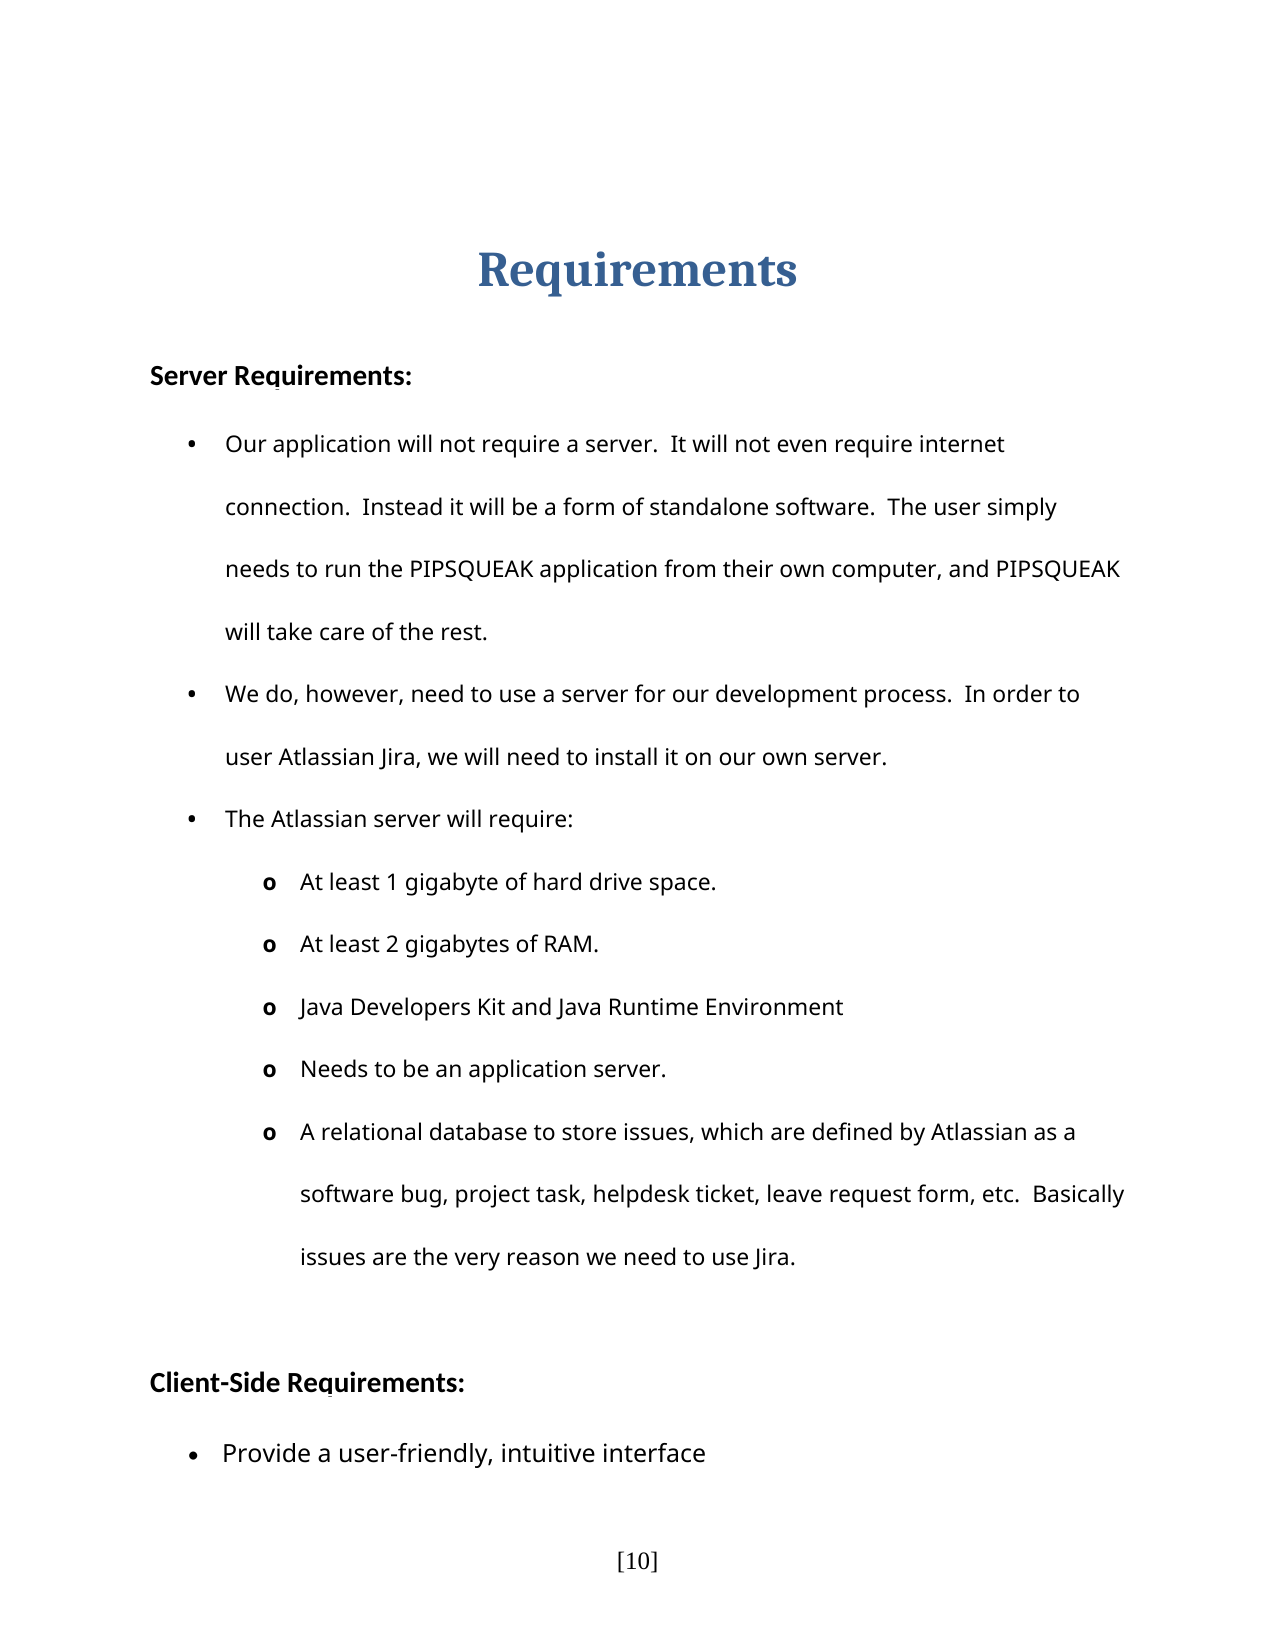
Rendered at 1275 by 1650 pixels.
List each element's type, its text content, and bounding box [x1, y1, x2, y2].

text Requirements [150, 242, 1125, 299]
list We do, however, need to use a server for our development process. In order to user Atlassian Jira, we will need to install it on our own server. [187, 678, 1125, 772]
list Provide a user-friendly, intuitive interface [187, 1435, 1125, 1469]
list Our application will not require a server. It will not even require internet connection. Instead it will be a form of standalone software. The user simply needs to run the PIPSQUEAK application from their own computer, and PIPSQUEAK will take care of the rest. [187, 428, 1125, 647]
list Needs to be an application server. [262, 1053, 1125, 1084]
text Client-Side Requirements: [150, 1364, 1125, 1399]
text Server Requirements: [150, 357, 1125, 392]
list At least 1 gigabyte of hard drive space. [262, 865, 1125, 897]
list The Atlassian server will require: [187, 803, 1125, 834]
list A relational database to store issues, which are defined by Atlassian as a software bug, project task, helpdesk ticket, leave request form, etc. Basically issues are the very reason we need to use Jira. [262, 1115, 1125, 1272]
list At least 2 gigabytes of RAM. [262, 928, 1125, 959]
list Java Developers Kit and Java Runtime Environment [262, 990, 1125, 1022]
